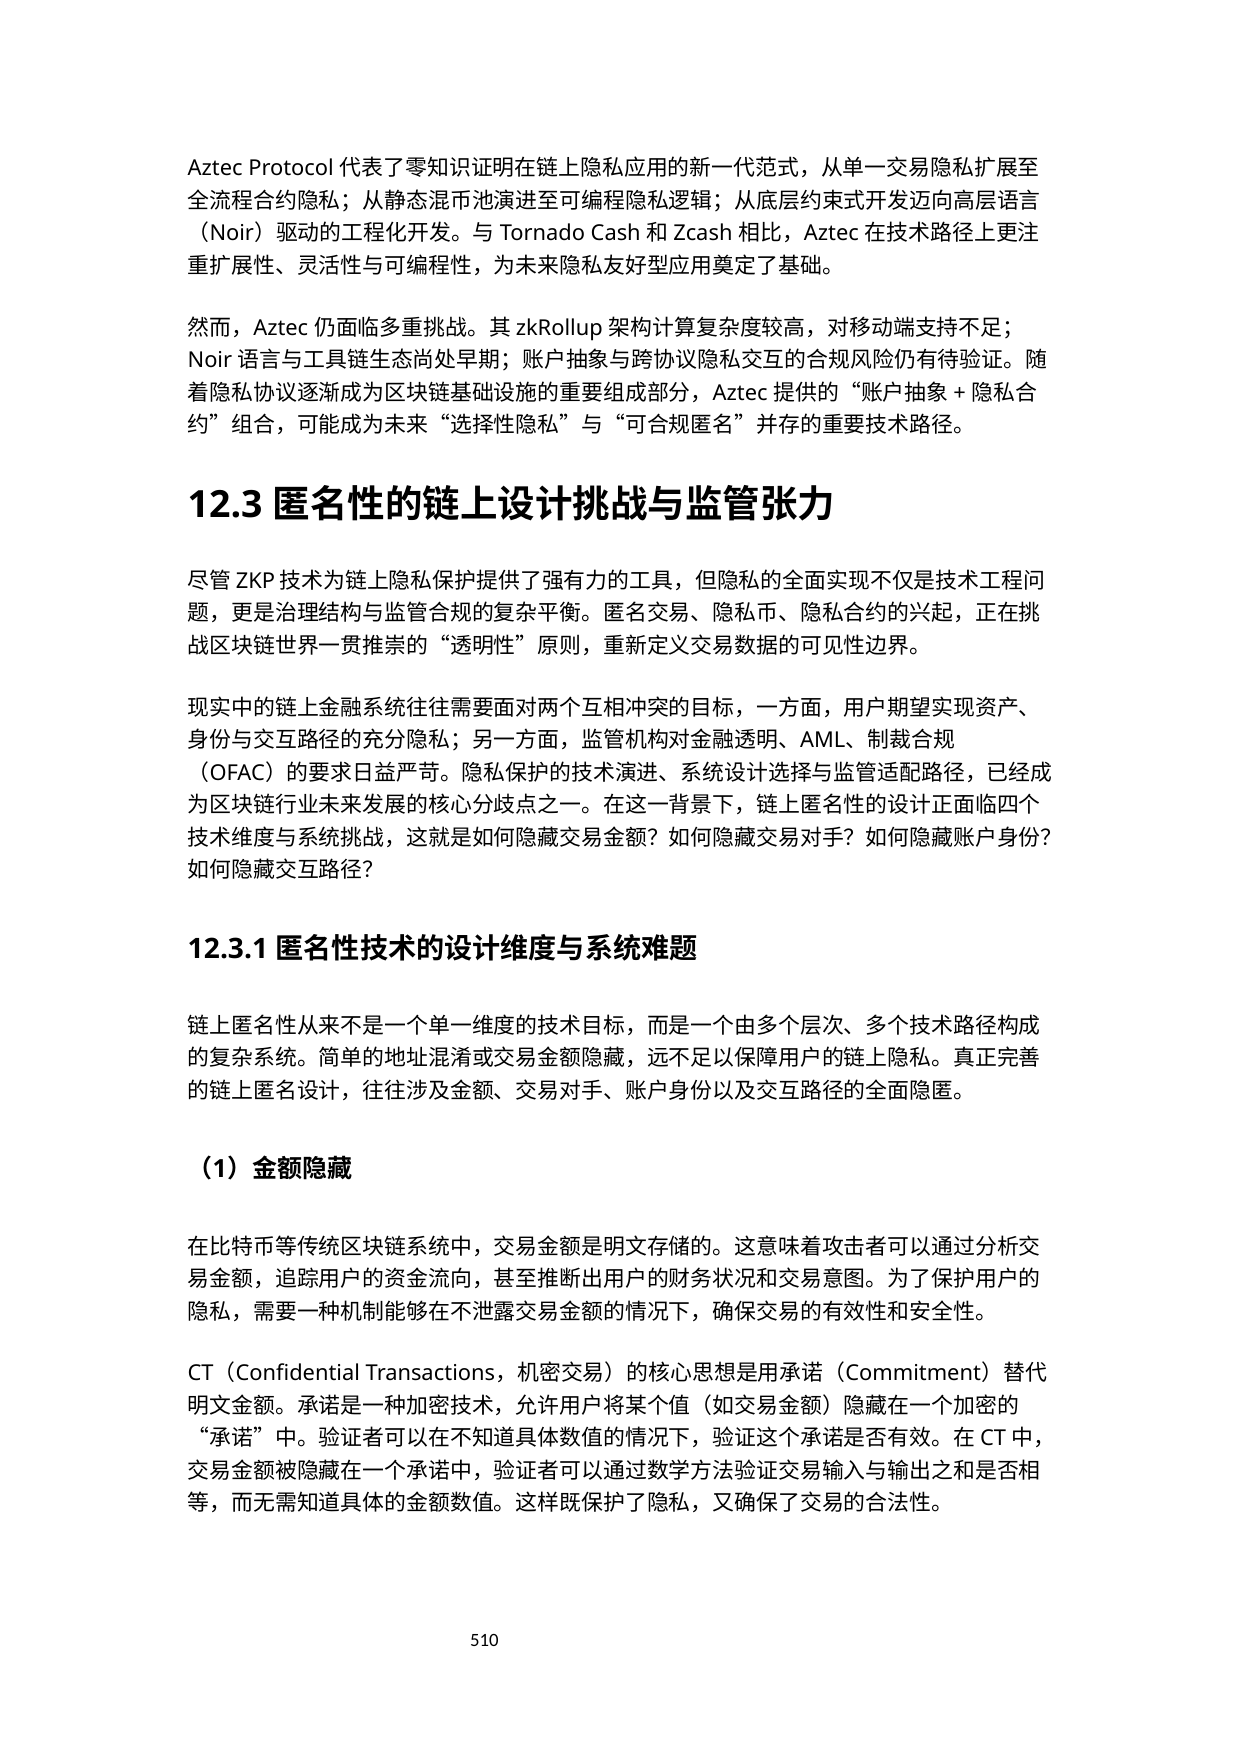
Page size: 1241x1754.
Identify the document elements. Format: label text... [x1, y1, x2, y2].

text CT（Confidential Transactions，机密交易）的核心思想是用承诺（Commitment）替代明文金额。承诺是一种加密技术，允许用户将某个值（如交易金额）隐藏在一个加密的“承诺”中。验证者可以在不知道具体数值的情况下，验证这个承诺是否有效。在 CT 中，交易金额被隐藏在一个承诺中，验证者可以通过数学方法验证交易输入与输出之和是否相等，而无需知道具体的金额数值。这样既保护了隐私，又确保了交易的合法性。 [187, 1355, 1053, 1517]
subtitle 12.3 匿名性的链上设计挑战与监管张力 [187, 468, 1053, 533]
text 尽管ZKP技术为链上隐私保护提供了强有力的工具，但隐私的全面实现不仅是技术工程问题，更是治理结构与监管合规的复杂平衡。匿名交易、隐私币、隐私合约的兴起，正在挑战区块链世界一贯推崇的“透明性”原则，重新定义交易数据的可见性边界。 [187, 562, 1053, 660]
text Aztec Protocol 代表了零知识证明在链上隐私应用的新一代范式，从单一交易隐私扩展至全流程合约隐私；从静态混币池演进至可编程隐私逻辑；从底层约束式开发迈向高层语言（Noir）驱动的工程化开发。与 Tornado Cash 和 Zcash 相比，Aztec 在技术路径上更注重扩展性、灵活性与可编程性，为未来隐私友好型应用奠定了基础。 [187, 150, 1053, 280]
subtitle 12.3.1 匿名性技术的设计维度与系统难题 [187, 913, 1053, 978]
subtitle （1）金额隐藏 [187, 1134, 1053, 1199]
text 现实中的链上金融系统往往需要面对两个互相冲突的目标，一方面，用户期望实现资产、身份与交互路径的充分隐私；另一方面，监管机构对金融透明、AML、制裁合规（OFAC）的要求日益严苛。隐私保护的技术演进、系统设计选择与监管适配路径，已经成为区块链行业未来发展的核心分歧点之一。在这一背景下，链上匿名性的设计正面临四个技术维度与系统挑战，这就是如何隐藏交易金额？如何隐藏交易对手？如何隐藏账户身份？如何隐藏交互路径？ [187, 689, 1053, 884]
text 链上匿名性从来不是一个单一维度的技术目标，而是一个由多个层次、多个技术路径构成的复杂系统。简单的地址混淆或交易金额隐藏，远不足以保障用户的链上隐私。真正完善的链上匿名设计，往往涉及金额、交易对手、账户身份以及交互路径的全面隐匿。 [187, 1007, 1053, 1105]
text 然而，Aztec 仍面临多重挑战。其 zkRollup 架构计算复杂度较高，对移动端支持不足；Noir 语言与工具链生态尚处早期；账户抽象与跨协议隐私交互的合规风险仍有待验证。随着隐私协议逐渐成为区块链基础设施的重要组成部分，Aztec 提供的“账户抽象 + 隐私合约”组合，可能成为未来“选择性隐私”与“可合规匿名”并存的重要技术路径。 [187, 309, 1053, 439]
text 在比特币等传统区块链系统中，交易金额是明文存储的。这意味着攻击者可以通过分析交易金额，追踪用户的资金流向，甚至推断出用户的财务状况和交易意图。为了保护用户的隐私，需要一种机制能够在不泄露交易金额的情况下，确保交易的有效性和安全性。 [187, 1228, 1053, 1326]
